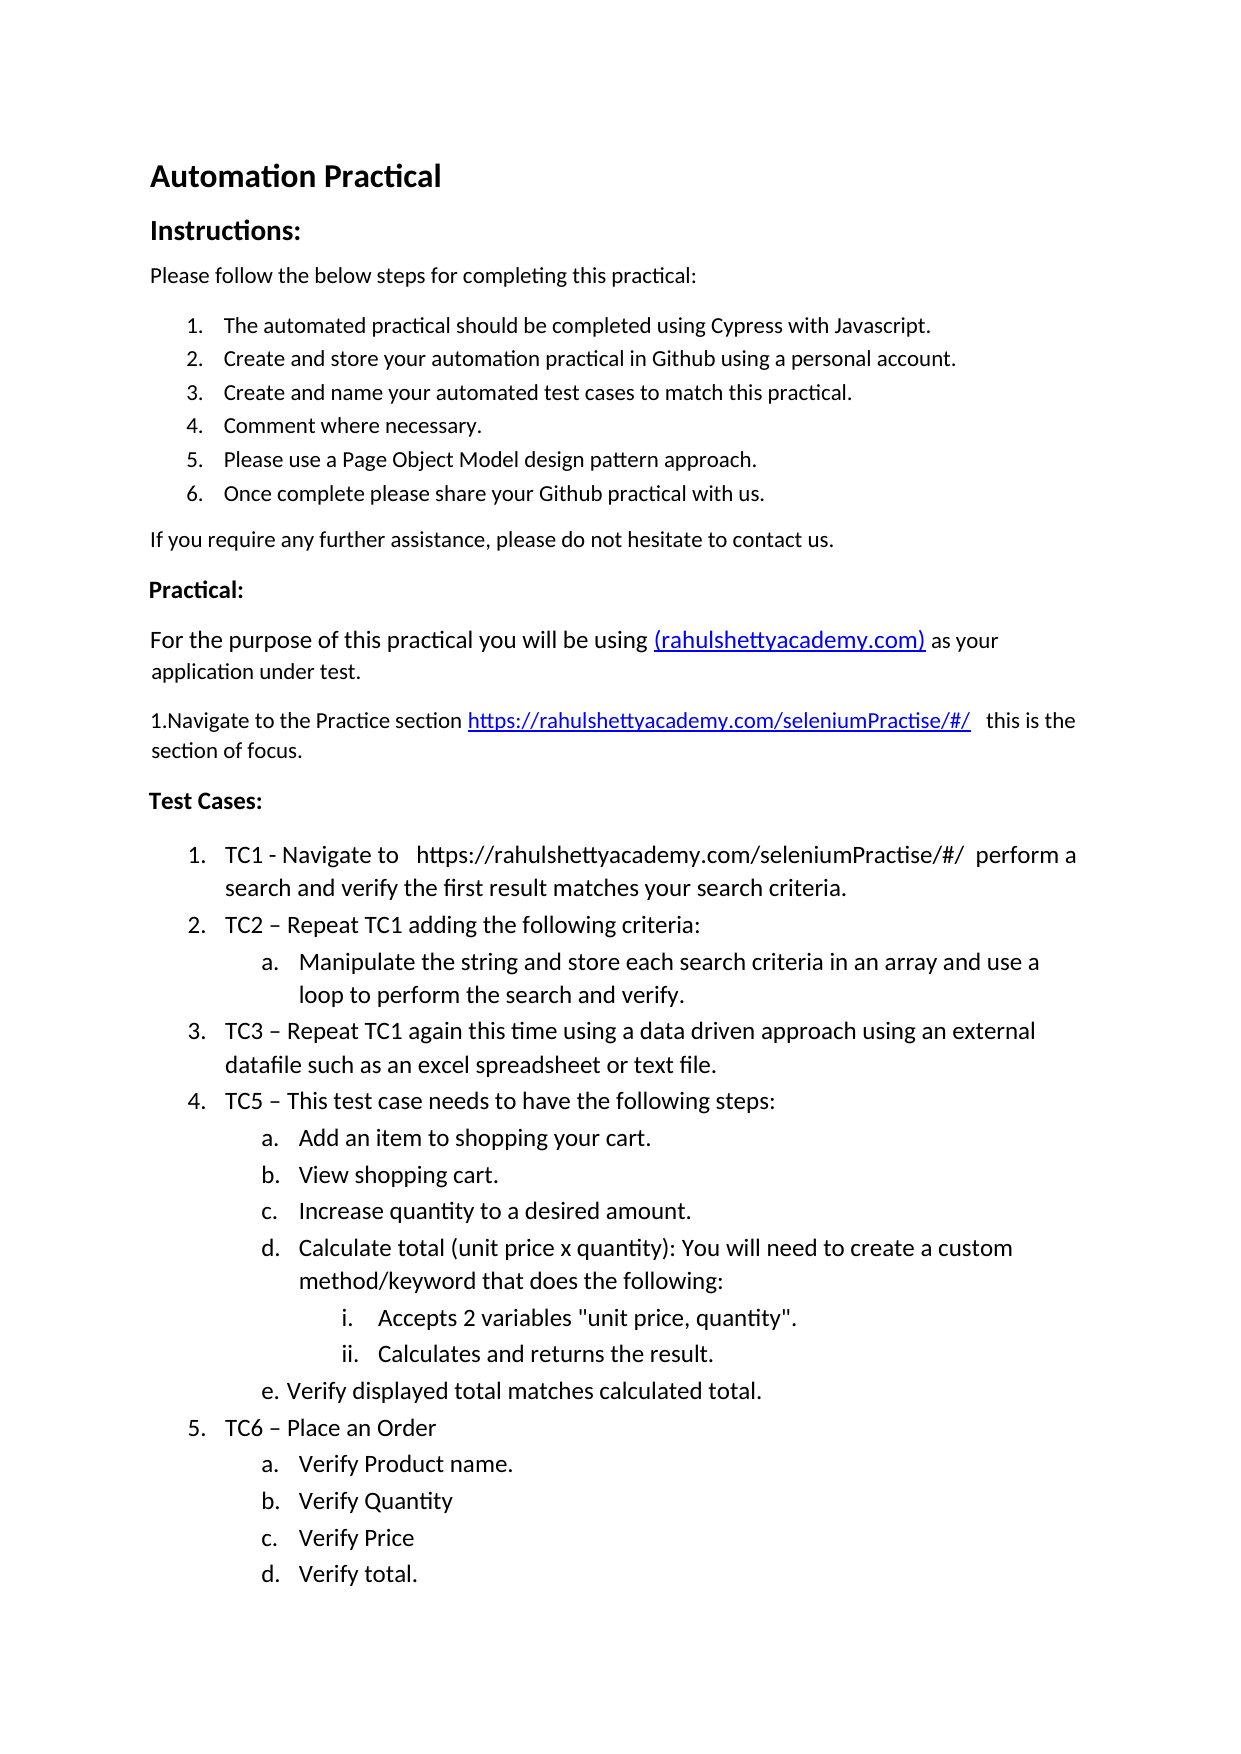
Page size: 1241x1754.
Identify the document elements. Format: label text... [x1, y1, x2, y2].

list Add an item to shopping your cart. [261, 1122, 1084, 1153]
list Manipulate the string and store each search criteria in an array and use a loop to perform the search and verify. [261, 946, 1084, 1009]
list Verify total. [261, 1558, 1084, 1589]
text For the purpose of this practical you will be using (rahulshettyacademy.com) as your application under test. [150, 624, 1084, 685]
list Increase quantity to a desired amount. [261, 1195, 1084, 1226]
list Verify Quantity [261, 1485, 1084, 1516]
list Verify Product name. [261, 1449, 1084, 1479]
list TC5 – This test case needs to have the following steps: [187, 1085, 1084, 1116]
list TC1 - Navigate to https://rahulshettyacademy.com/seleniumPractise/#/ perform a search and verify the first result matches your search criteria. [187, 839, 1084, 903]
text 1.Navigate to the Practice section https://rahulshettyacademy.com/seleniumPractise/#/ this is the section of focus. [150, 706, 1084, 764]
list Verify Price [261, 1522, 1084, 1552]
text e. Verify displayed total matches calculated total. [261, 1375, 1084, 1406]
list TC2 – Repeat TC1 adding the following criteria: [187, 909, 1084, 939]
list Accepts 2 variables "unit price, quantity". [341, 1302, 1084, 1332]
list Create and name your automated test cases to match this practical. [186, 378, 1084, 406]
list The automated practical should be completed using Cypress with Javascript. [186, 311, 1084, 339]
text Instructions: [150, 212, 1084, 247]
list View shopping cart. [261, 1159, 1084, 1189]
text Automation Practical [150, 155, 1084, 196]
list Comment where necessary. [186, 412, 1084, 440]
text Please follow the below steps for completing this practical: [150, 261, 1084, 289]
list TC3 – Repeat TC1 again this time using a data driven approach using an external datafile such as an excel spreadsheet or text file. [187, 1016, 1084, 1079]
text Practical: [148, 574, 1084, 605]
list Calculate total (unit price x quantity): You will need to create a custom method/keyword that does the following: [261, 1232, 1084, 1296]
list Once complete please share your Github practical with us. [186, 479, 1084, 507]
list Please use a Page Object Model design pattern approach. [186, 445, 1084, 473]
list Calculates and returns the result. [341, 1339, 1084, 1369]
list TC6 – Place an Order [187, 1412, 1084, 1442]
text Test Cases: [148, 785, 1084, 816]
list Create and store your automation practical in Github using a personal account. [186, 344, 1084, 373]
text If you require any further assistance, please do not hesitate to contact us. [150, 525, 1084, 553]
